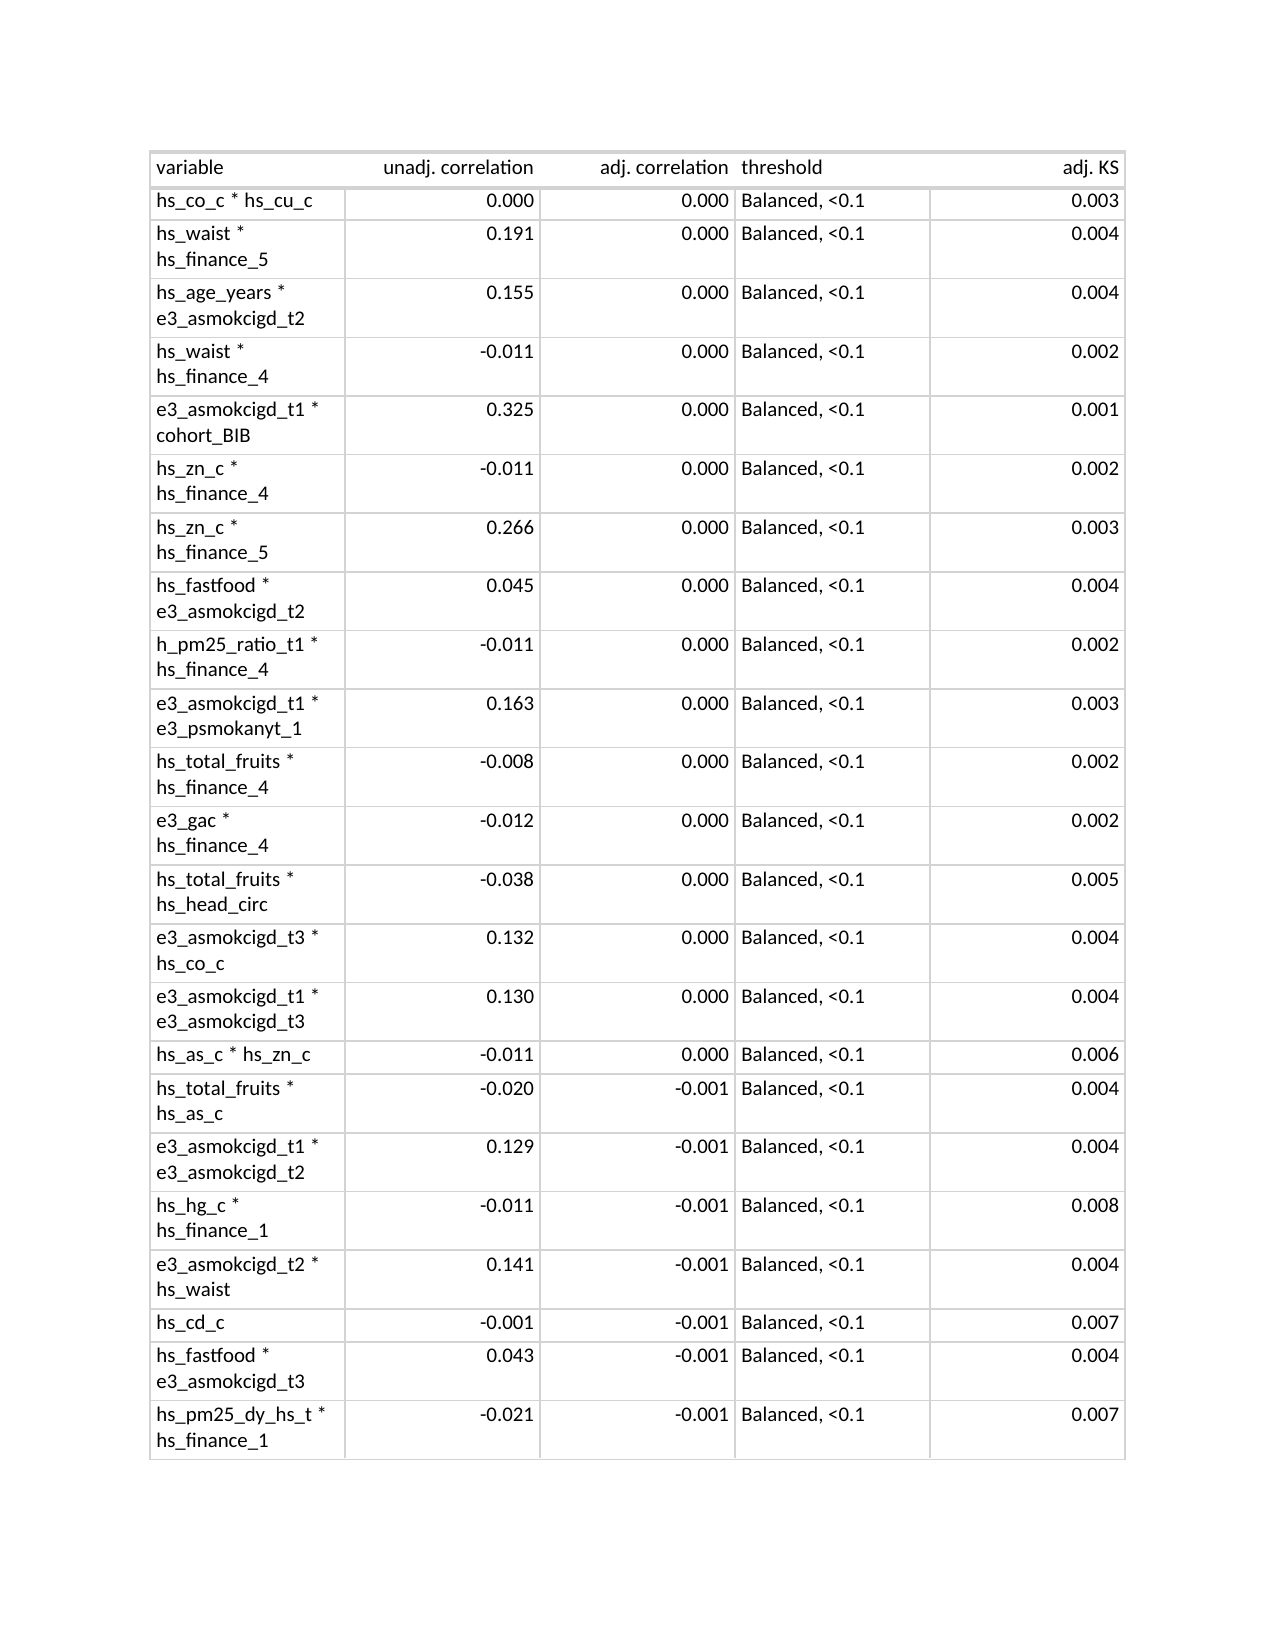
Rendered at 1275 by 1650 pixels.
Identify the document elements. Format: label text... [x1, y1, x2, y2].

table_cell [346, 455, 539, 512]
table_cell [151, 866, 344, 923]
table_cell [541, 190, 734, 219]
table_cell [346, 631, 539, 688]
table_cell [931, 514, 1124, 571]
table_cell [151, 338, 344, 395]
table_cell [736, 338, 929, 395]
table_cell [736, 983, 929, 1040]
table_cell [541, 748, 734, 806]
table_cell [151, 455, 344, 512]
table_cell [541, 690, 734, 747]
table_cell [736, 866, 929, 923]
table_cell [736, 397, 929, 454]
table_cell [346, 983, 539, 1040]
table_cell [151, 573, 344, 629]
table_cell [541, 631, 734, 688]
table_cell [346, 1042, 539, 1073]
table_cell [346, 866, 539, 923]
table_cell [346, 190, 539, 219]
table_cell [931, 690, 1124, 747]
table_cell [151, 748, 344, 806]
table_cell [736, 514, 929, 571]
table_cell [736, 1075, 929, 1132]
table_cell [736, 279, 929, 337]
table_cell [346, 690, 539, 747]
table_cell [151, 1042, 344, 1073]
table_header adj. KS [930, 154, 1124, 186]
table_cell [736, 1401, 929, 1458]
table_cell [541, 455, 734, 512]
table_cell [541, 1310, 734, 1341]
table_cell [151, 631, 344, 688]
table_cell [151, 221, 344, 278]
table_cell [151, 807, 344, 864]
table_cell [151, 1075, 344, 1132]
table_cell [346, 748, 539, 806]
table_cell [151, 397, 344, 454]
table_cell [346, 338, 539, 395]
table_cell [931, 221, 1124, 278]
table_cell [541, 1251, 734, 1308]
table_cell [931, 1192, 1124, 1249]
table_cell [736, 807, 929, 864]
table_header threshold [735, 154, 930, 186]
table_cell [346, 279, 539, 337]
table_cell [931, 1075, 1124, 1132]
table_header variable [151, 154, 345, 186]
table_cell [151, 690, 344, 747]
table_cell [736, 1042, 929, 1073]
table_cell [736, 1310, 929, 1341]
table_header unadj. correlation [345, 154, 540, 186]
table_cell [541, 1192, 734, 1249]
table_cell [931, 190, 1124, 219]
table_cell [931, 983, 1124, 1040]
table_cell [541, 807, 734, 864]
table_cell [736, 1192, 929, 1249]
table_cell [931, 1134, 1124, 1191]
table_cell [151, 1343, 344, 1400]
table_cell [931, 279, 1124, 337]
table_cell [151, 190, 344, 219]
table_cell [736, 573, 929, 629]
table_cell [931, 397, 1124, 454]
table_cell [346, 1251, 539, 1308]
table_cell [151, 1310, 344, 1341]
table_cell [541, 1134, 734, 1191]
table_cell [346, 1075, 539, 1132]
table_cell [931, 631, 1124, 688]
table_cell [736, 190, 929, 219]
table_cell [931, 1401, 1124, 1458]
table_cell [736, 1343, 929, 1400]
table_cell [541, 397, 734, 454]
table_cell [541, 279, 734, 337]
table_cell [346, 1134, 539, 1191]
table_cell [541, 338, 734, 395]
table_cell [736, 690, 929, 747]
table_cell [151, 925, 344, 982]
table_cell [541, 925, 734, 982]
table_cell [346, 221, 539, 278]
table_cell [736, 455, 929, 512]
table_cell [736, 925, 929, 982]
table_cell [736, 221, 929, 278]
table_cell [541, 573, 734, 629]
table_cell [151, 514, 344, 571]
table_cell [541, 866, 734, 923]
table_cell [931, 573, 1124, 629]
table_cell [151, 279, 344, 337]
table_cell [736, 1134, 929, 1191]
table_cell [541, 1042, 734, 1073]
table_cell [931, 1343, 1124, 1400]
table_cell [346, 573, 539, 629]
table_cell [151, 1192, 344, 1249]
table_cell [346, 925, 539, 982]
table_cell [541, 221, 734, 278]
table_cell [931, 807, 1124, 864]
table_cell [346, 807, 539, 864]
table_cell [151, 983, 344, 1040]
table_header adj. correlation [540, 154, 735, 186]
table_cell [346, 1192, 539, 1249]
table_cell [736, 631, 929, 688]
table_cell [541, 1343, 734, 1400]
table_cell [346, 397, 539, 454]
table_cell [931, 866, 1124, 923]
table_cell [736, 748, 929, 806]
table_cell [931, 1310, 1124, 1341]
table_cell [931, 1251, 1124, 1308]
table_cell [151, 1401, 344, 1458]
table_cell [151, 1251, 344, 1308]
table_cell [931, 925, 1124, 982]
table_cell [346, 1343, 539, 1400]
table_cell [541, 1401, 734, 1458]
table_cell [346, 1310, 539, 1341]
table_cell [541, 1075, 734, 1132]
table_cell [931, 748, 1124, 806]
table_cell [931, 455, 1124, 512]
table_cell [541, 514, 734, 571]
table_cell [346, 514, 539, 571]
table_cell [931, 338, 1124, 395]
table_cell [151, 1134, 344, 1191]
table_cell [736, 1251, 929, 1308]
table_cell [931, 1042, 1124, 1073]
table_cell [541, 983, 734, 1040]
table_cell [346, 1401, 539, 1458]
